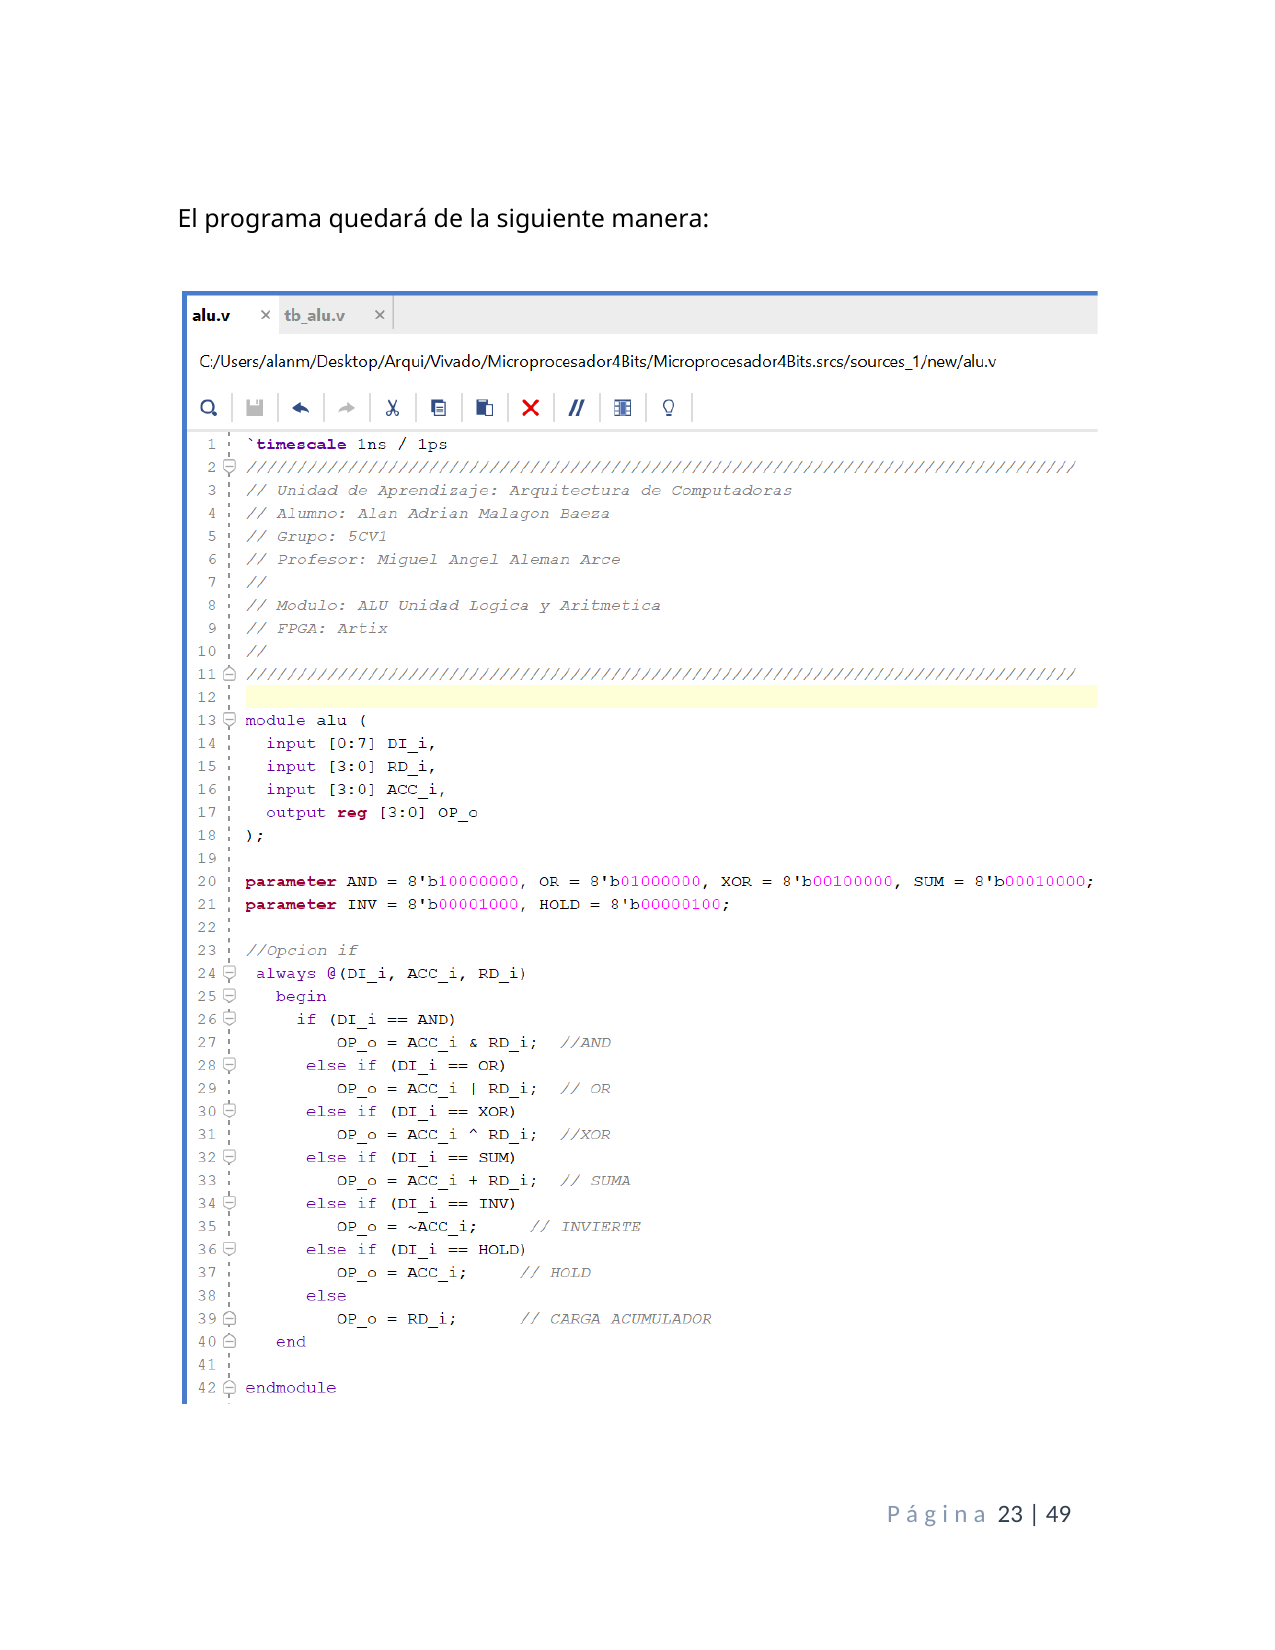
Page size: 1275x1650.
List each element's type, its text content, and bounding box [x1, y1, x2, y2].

text El programa quedará de la siguiente manera: [177, 201, 1098, 235]
picture [177, 284, 1098, 1404]
